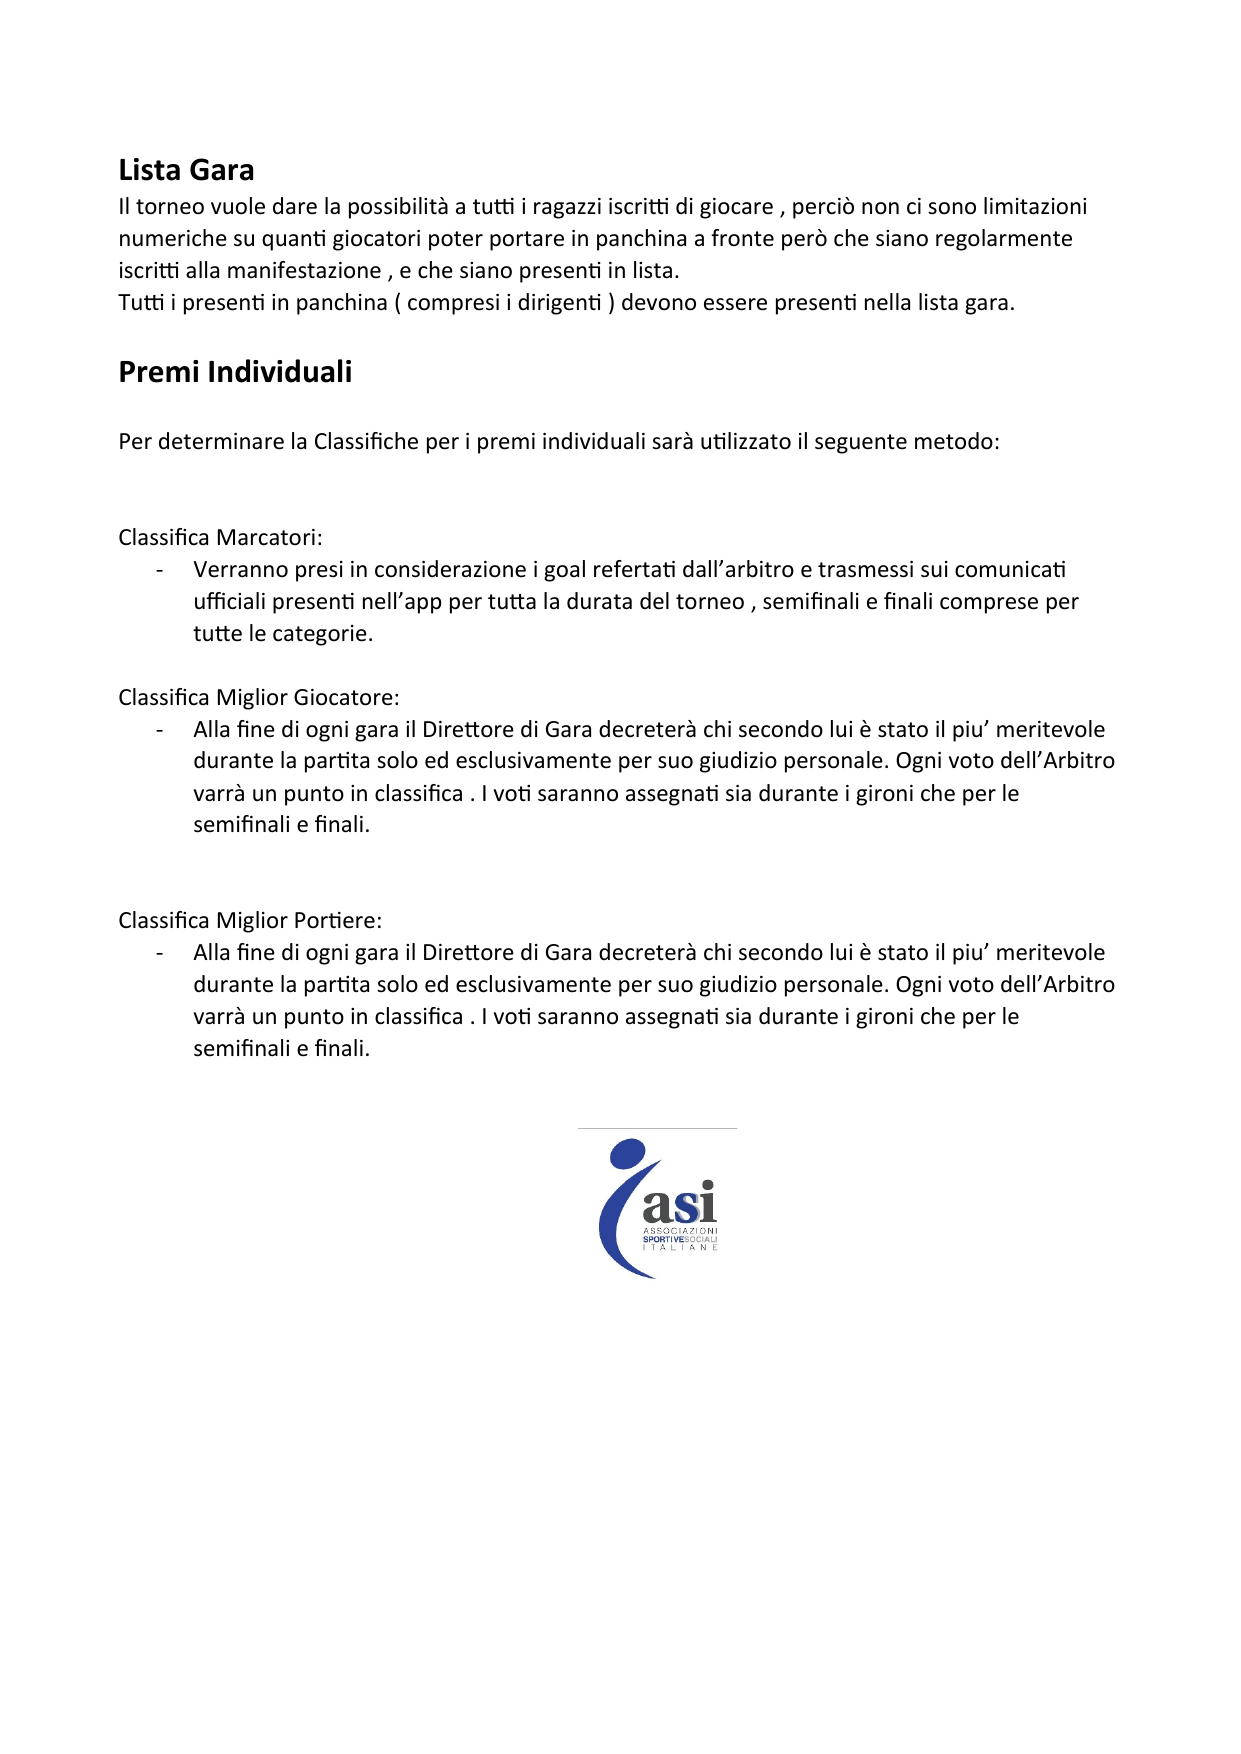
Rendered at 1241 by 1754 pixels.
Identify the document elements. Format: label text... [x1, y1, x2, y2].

text Tutti i presenti in panchina ( compresi i dirigenti ) devono essere presenti nella lista gara. [118, 286, 1122, 317]
text Classifica Miglior Portiere: [118, 904, 1122, 935]
text Premi Individuali [118, 350, 1122, 391]
picture [577, 1128, 738, 1289]
text Lista Gara [118, 148, 1122, 188]
text Per determinare la Classifiche per i premi individuali sarà utilizzato il seguente metodo: [118, 425, 1122, 455]
list Alla fine di ogni gara il Direttore di Gara decreterà chi secondo lui è stato il piu’ meritevole durante la partita solo ed esclusivamente per suo giudizio personale. Ogni voto dell’Arbitro varrà un punto in classifica . I voti saranno assegnati sia durante i gironi che per le semifinali e finali. [156, 713, 1122, 839]
list Alla fine di ogni gara il Direttore di Gara decreterà chi secondo lui è stato il piu’ meritevole durante la partita solo ed esclusivamente per suo giudizio personale. Ogni voto dell’Arbitro varrà un punto in classifica . I voti saranno assegnati sia durante i gironi che per le semifinali e finali. [156, 937, 1122, 1063]
text Il torneo vuole dare la possibilità a tutti i ragazzi iscritti di giocare , perciò non ci sono limitazioni numeriche su quanti giocatori poter portare in panchina a fronte però che siano regolarmente iscritti alla manifestazione , e che siano presenti in lista. [118, 190, 1122, 285]
text Classifica Marcatori: [118, 521, 1122, 551]
text Classifica Miglior Giocatore: [118, 681, 1122, 711]
list Verranno presi in considerazione i goal refertati dall’arbitro e trasmessi sui comunicati ufficiali presenti nell’app per tutta la durata del torneo , semifinali e finali comprese per tutte le categorie. [156, 553, 1122, 647]
